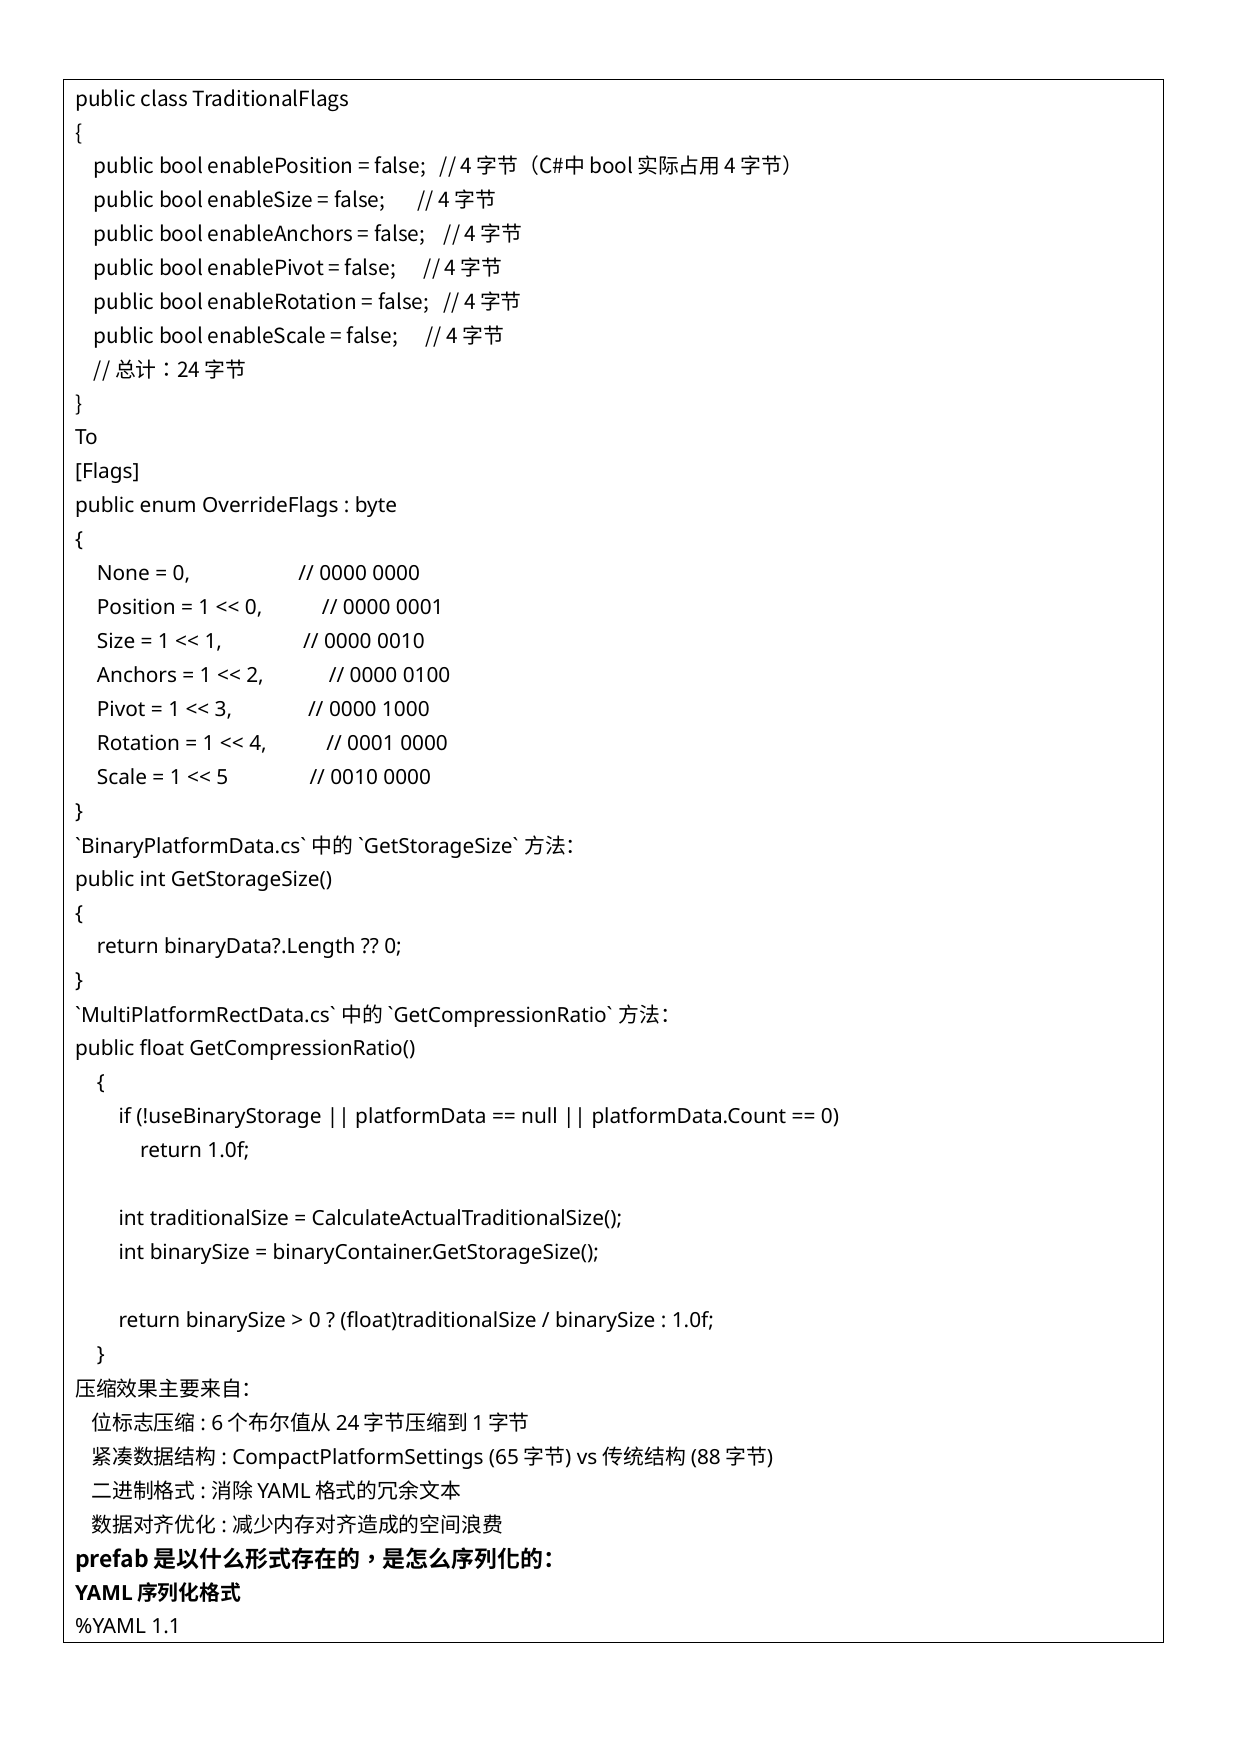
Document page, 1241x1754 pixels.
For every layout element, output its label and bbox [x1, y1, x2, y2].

table_cell [64, 80, 1163, 1642]
